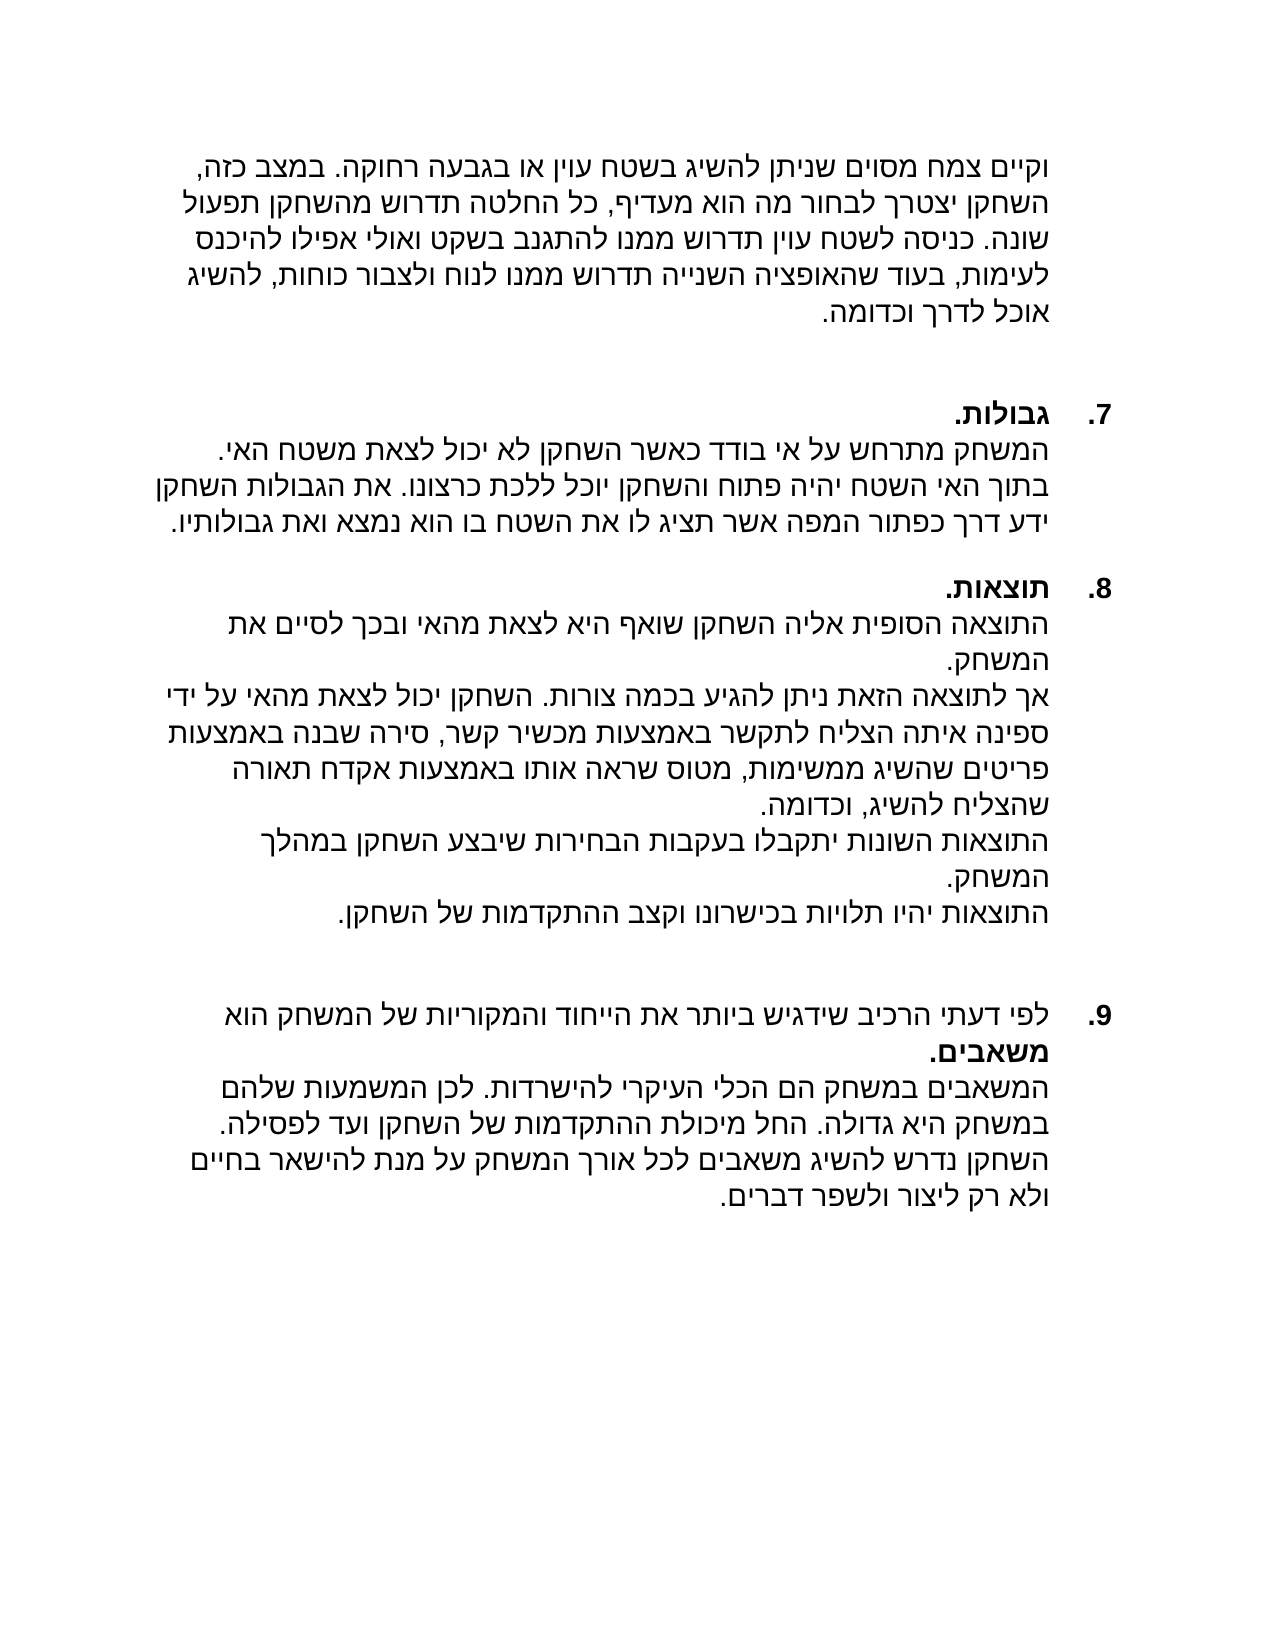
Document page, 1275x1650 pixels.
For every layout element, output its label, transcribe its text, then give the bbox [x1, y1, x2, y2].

list לפי דעתי הרכיב שידגיש ביותר את הייחוד והמקוריות של המשחק הוא משאבים. המשאבים במשחק הם הכלי העיקרי להישרדות. לכן המשמעות שלהם במשחק היא גדולה. החל מיכולת ההתקדמות של השחקן ועד לפסילה. השחקן נדרש להשיג משאבים לכל אורך המשחק על מנת להישאר בחיים ולא רק ליצור ולשפר דברים. [150, 998, 1087, 1213]
list גבולות. המשחק מתרחש על אי בודד כאשר השחקן לא יכול לצאת משטח האי. בתוך האי השטח יהיה פתוח והשחקן יוכל ללכת כרצונו. את הגבולות השחקן ידע דרך כפתור המפה אשר תציג לו את השטח בו הוא נמצא ואת גבולותיו. [150, 397, 1087, 569]
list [150, 150, 1087, 394]
list תוצאות. התוצאה הסופית אליה השחקן שואף היא לצאת מהאי ובכך לסיים את המשחק. אך לתוצאה הזאת ניתן להגיע בכמה צורות. השחקן יכול לצאת מהאי על ידי ספינה איתה הצליח לתקשר באמצעות מכשיר קשר, סירה שבנה באמצעות פריטים שהשיג ממשימות, מטוס שראה אותו באמצעות אקדח תאורה שהצליח להשיג, וכדומה. התוצאות השונות יתקבלו בעקבות הבחירות שיבצע השחקן במהלך המשחק. התוצאות יהיו תלויות בכישרונו וקצב ההתקדמות של השחקן. [150, 571, 1087, 996]
